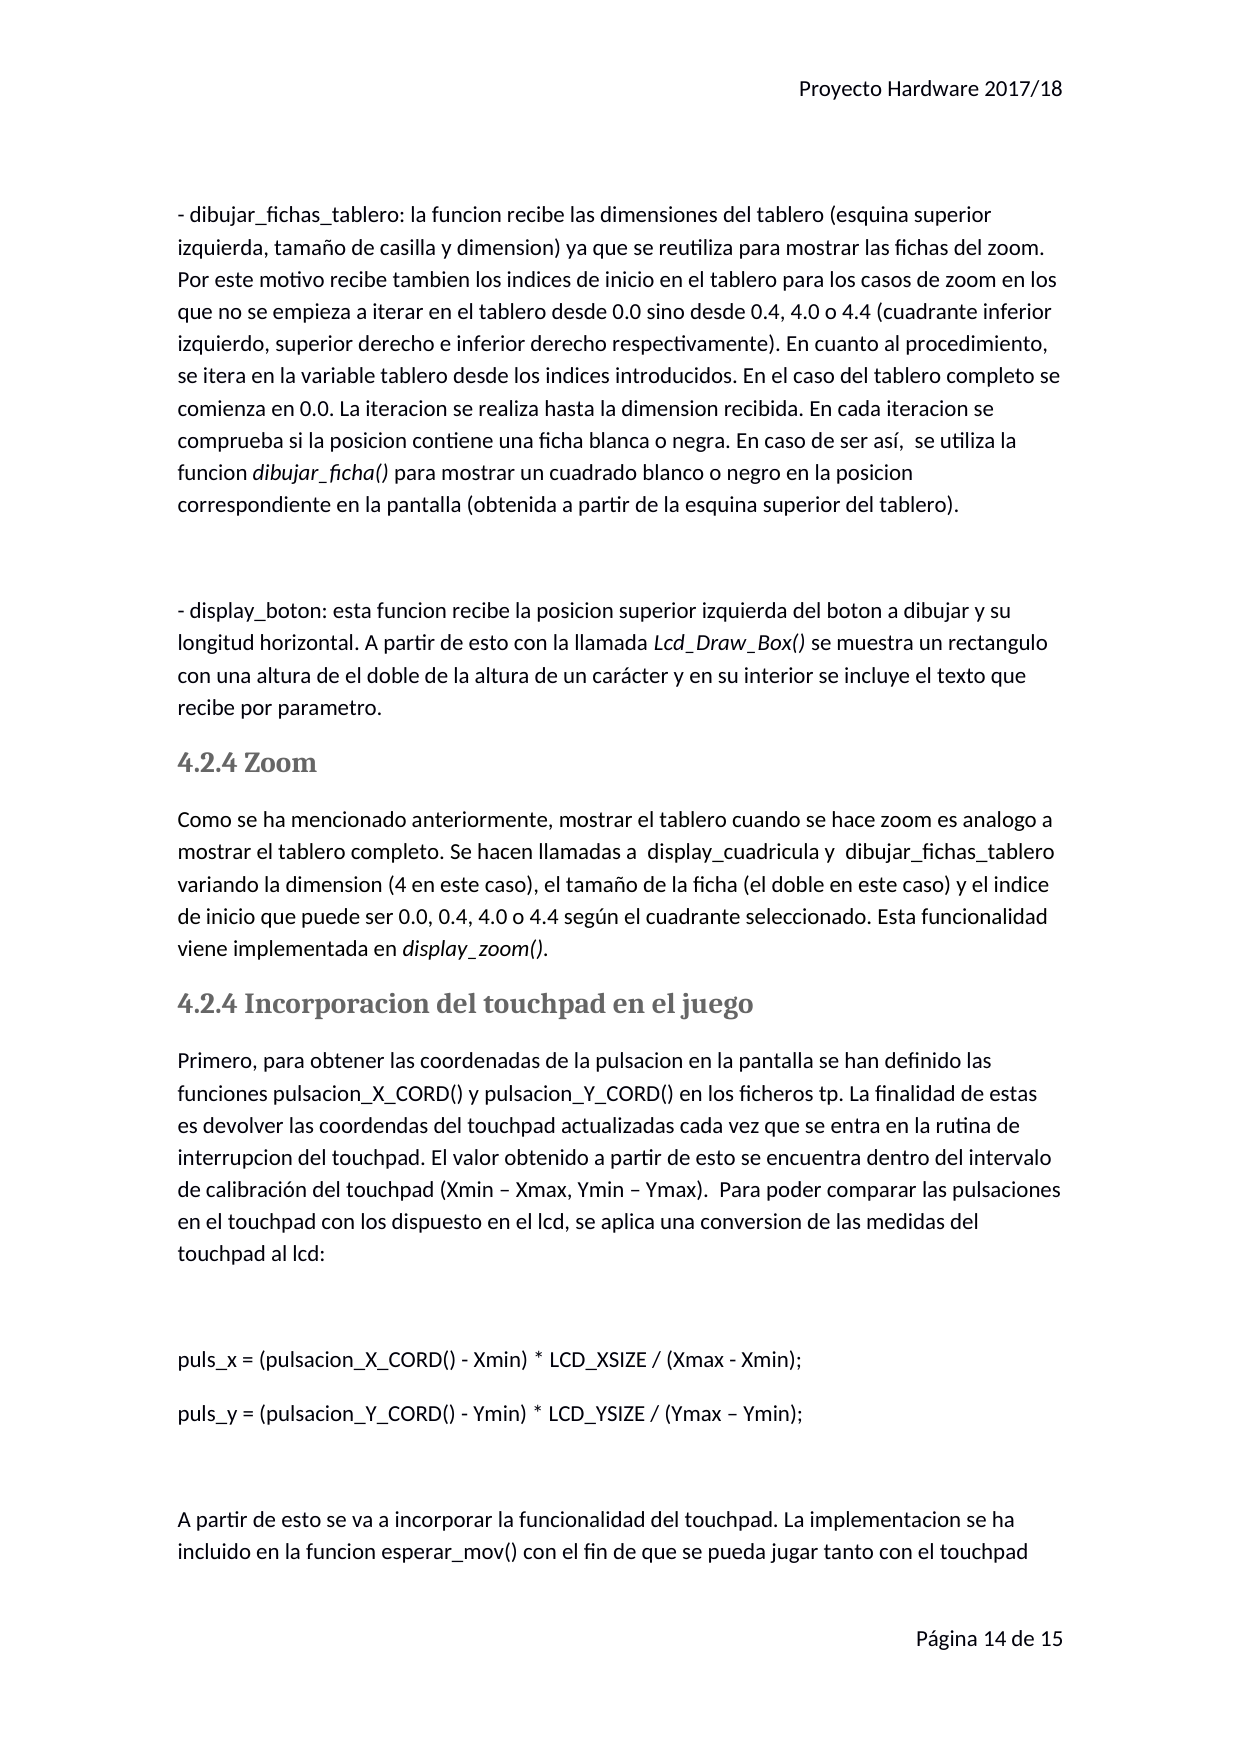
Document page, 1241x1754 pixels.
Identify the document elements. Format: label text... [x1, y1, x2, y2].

text puls_x = (pulsacion_X_CORD() - Xmin) * LCD_XSIZE / (Xmax - Xmin); [177, 1346, 1063, 1374]
text 4.2.4 Zoom [177, 746, 1063, 779]
text puls_y = (pulsacion_Y_CORD() - Ymin) * LCD_YSIZE / (Ymax – Ymin); [177, 1399, 1063, 1427]
text - display_boton: esta funcion recibe la posicion superior izquierda del boton a dibujar y su longitud horizontal. A partir de esto con la llamada Lcd_Draw_Box() se muestra un rectangulo con una altura de el doble de la altura de un carácter y en su interior se incluye el texto que recibe por parametro. [177, 596, 1063, 721]
text Primero, para obtener las coordenadas de la pulsacion en la pantalla se han definido las funciones pulsacion_X_CORD() y pulsacion_Y_CORD() en los ficheros tp. La finalidad de estas es devolver las coordendas del touchpad actualizadas cada vez que se entra en la rutina de interrupcion del touchpad. El valor obtenido a partir de esto se encuentra dentro del intervalo de calibración del touchpad (Xmin – Xmax, Ymin – Ymax). Para poder comparar las pulsaciones en el touchpad con los dispuesto en el lcd, se aplica una conversion de las medidas del touchpad al lcd: [177, 1046, 1063, 1268]
text Como se ha mencionado anteriormente, mostrar el tablero cuando se hace zoom es analogo a mostrar el tablero completo. Se hacen llamadas a display_cuadricula y dibujar_fichas_tablero variando la dimension (4 en este caso), el tamaño de la ficha (el doble en este caso) y el indice de inicio que puede ser 0.0, 0.4, 4.0 o 4.4 según el cuadrante seleccionado. Esta funcionalidad viene implementada en display_zoom(). [177, 805, 1063, 962]
text 4.2.4 Incorporacion del touchpad en el juego [177, 987, 1063, 1021]
text - dibujar_fichas_tablero: la funcion recibe las dimensiones del tablero (esquina superior izquierda, tamaño de casilla y dimension) ya que se reutiliza para mostrar las fichas del zoom. Por este motivo recibe tambien los indices de inicio en el tablero para los casos de zoom en los que no se empieza a iterar en el tablero desde 0.0 sino desde 0.4, 4.0 o 4.4 (cuadrante inferior izquierdo, superior derecho e inferior derecho respectivamente). En cuanto al procedimiento, se itera en la variable tablero desde los indices introducidos. En el caso del tablero completo se comienza en 0.0. La iteracion se realiza hasta la dimension recibida. En cada iteracion se comprueba si la posicion contiene una ficha blanca o negra. En caso de ser así, se utiliza la funcion dibujar_ficha() para mostrar un cuadrado blanco o negro en la posicion correspondiente en la pantalla (obtenida a partir de la esquina superior del tablero). [177, 201, 1063, 518]
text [177, 1505, 1063, 1565]
